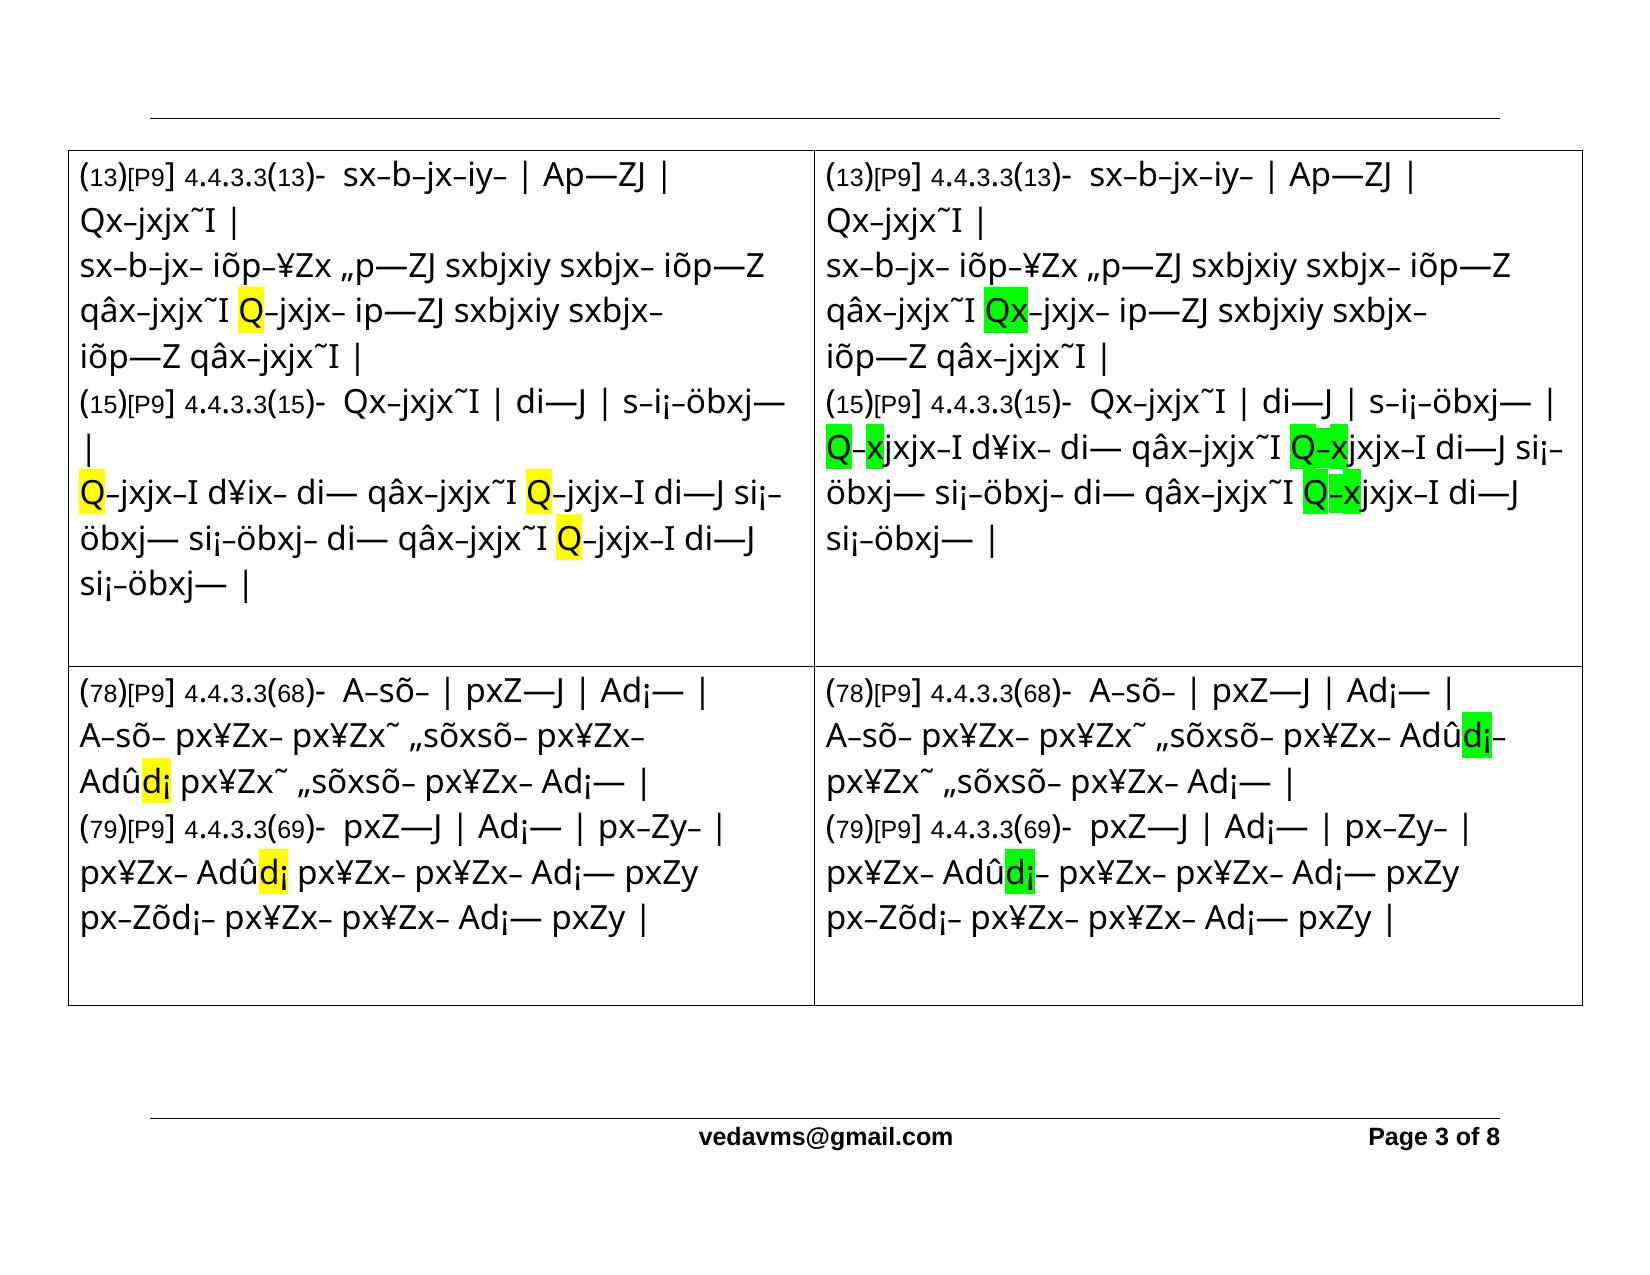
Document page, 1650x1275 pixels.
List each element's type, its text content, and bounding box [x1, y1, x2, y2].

table_cell (78)[P9] 4.4.3.3(68)- A–sõ– | pxZ—J | Ad¡— | A–sõ– px¥Zx– px¥Zx˜ „sõxsõ– px¥Zx– Adûd¡ px¥Zx˜ „sõxsõ– px¥Zx– Ad¡— | (79)[P9] 4.4.3.3(69)- pxZ—J | Ad¡— | px–Zy– | px¥Zx– Adûd¡ px¥Zx– px¥Zx– Ad¡— pxZy px–Zõd¡– px¥Zx– px¥Zx– Ad¡— pxZy | [69, 667, 814, 1004]
table_cell (13)[P9] 4.4.3.3(13)- sx–b–jx–iy– | Ap—ZJ | Qx–jxjx˜I | sx–b–jx– iõp–¥Zx „p—ZJ sxbjxiy sxbjx– iõp—Z qâx–jxjx˜I Qx–jxjx– ip—ZJ sxbjxiy sxbjx– iõp—Z qâx–jxjx˜I | (15)[P9] 4.4.3.3(15)- Qx–jxjx˜I | di—J | s–i¡–öbxj— | Q–xjxjx–I d¥ix– di— qâx–jxjx˜I Q–xjxjx–I di—J si¡–öbxj— si¡–öbxj– di— qâx–jxjx˜I Q–xjxjx–I di—J si¡–öbxj— | [815, 151, 1582, 666]
table_cell (13)[P9] 4.4.3.3(13)- sx–b–jx–iy– | Ap—ZJ | Qx–jxjx˜I | sx–b–jx– iõp–¥Zx „p—ZJ sxbjxiy sxbjx– iõp—Z qâx–jxjx˜I Q–jxjx– ip—ZJ sxbjxiy sxbjx– iõp—Z qâx–jxjx˜I | (15)[P9] 4.4.3.3(15)- Qx–jxjx˜I | di—J | s–i¡–öbxj— | Q–jxjx–I d¥ix– di— qâx–jxjx˜I Q–jxjx–I di—J si¡–öbxj— si¡–öbxj– di— qâx–jxjx˜I Q–jxjx–I di—J si¡–öbxj— | [69, 151, 814, 666]
table_cell (78)[P9] 4.4.3.3(68)- A–sõ– | pxZ—J | Ad¡— | A–sõ– px¥Zx– px¥Zx˜ „sõxsõ– px¥Zx– Adûd¡– px¥Zx˜ „sõxsõ– px¥Zx– Ad¡— | (79)[P9] 4.4.3.3(69)- pxZ—J | Ad¡— | px–Zy– | px¥Zx– Adûd¡– px¥Zx– px¥Zx– Ad¡— pxZy px–Zõd¡– px¥Zx– px¥Zx– Ad¡— pxZy | [815, 667, 1582, 1004]
